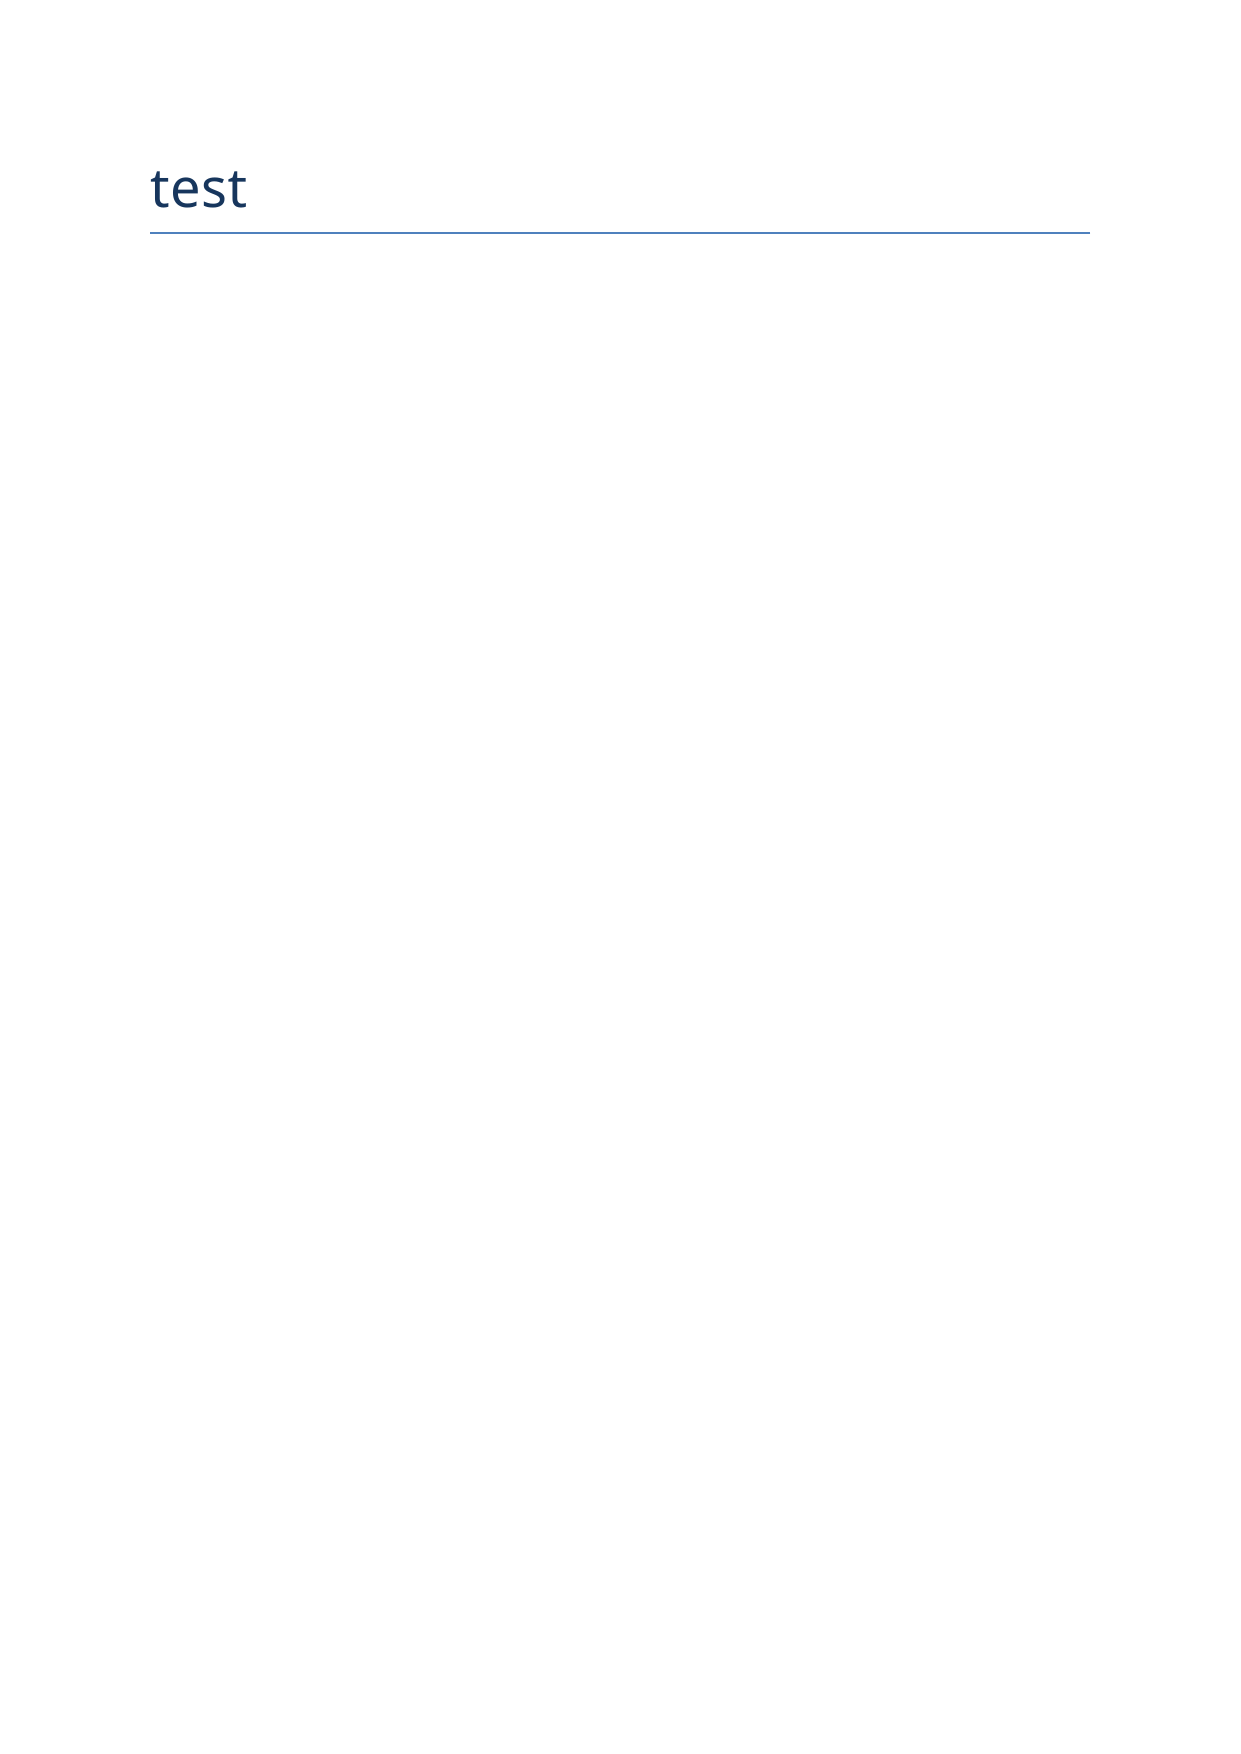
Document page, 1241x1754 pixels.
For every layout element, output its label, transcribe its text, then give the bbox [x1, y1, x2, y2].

title test [150, 150, 1090, 232]
